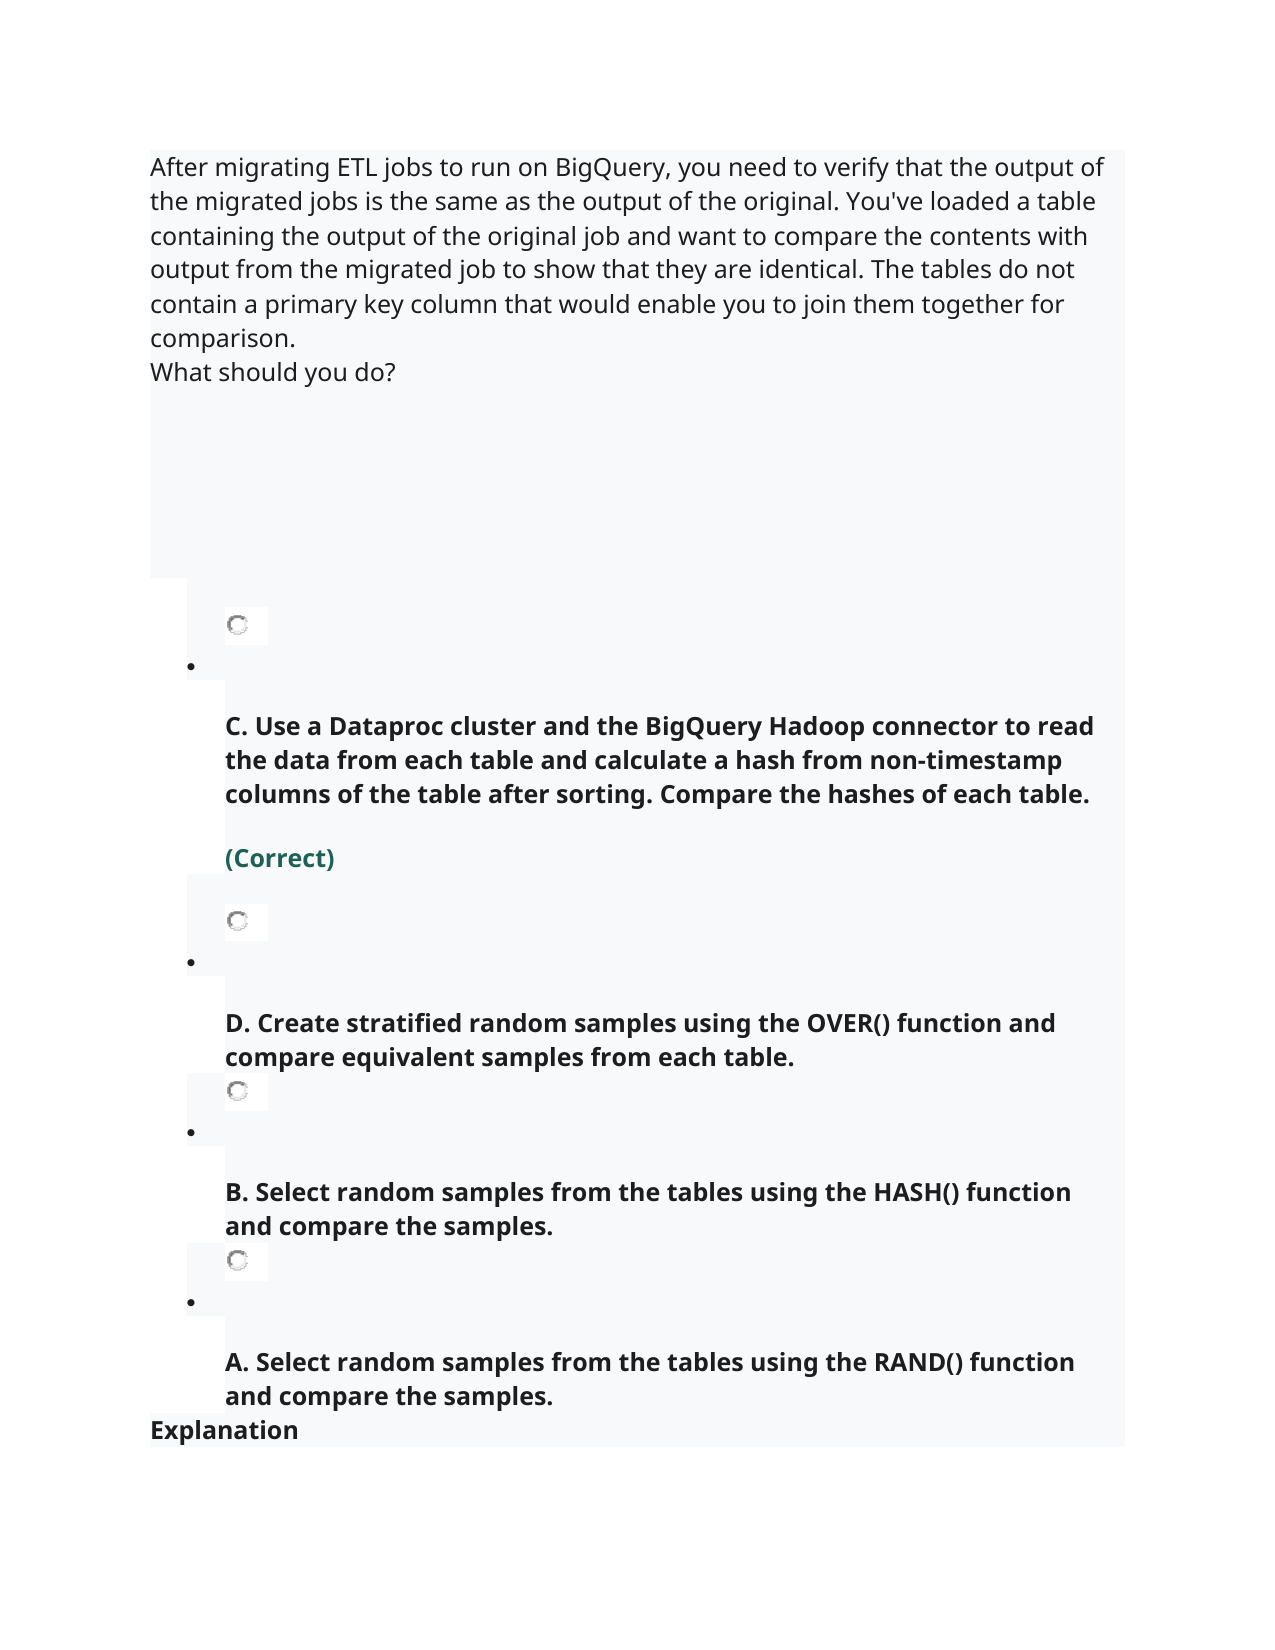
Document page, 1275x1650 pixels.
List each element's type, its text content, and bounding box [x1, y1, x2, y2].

text B. Select random samples from the tables using the HASH() function and compare the samples. [225, 1175, 1125, 1243]
text A. Select random samples from the tables using the RAND() function and compare the samples. [225, 1345, 1125, 1413]
text Explanation [150, 1413, 1125, 1447]
text D. Create stratified random samples using the OVER() function and compare equivalent samples from each table. [225, 1005, 1125, 1073]
text C. Use a Dataproc cluster and the BigQuery Hadoop connector to read the data from each table and calculate a hash from non-timestamp columns of the table after sorting. Compare the hashes of each table. [225, 709, 1125, 811]
text (Correct) [225, 840, 1125, 874]
text After migrating ETL jobs to run on BigQuery, you need to verify that the output of the migrated jobs is the same as the output of the original. You've loaded a table containing the output of the original job and want to compare the contents with output from the migrated job to show that they are identical. The tables do not contain a primary key column that would enable you to join them together for comparison. What should you do? [150, 150, 1125, 388]
